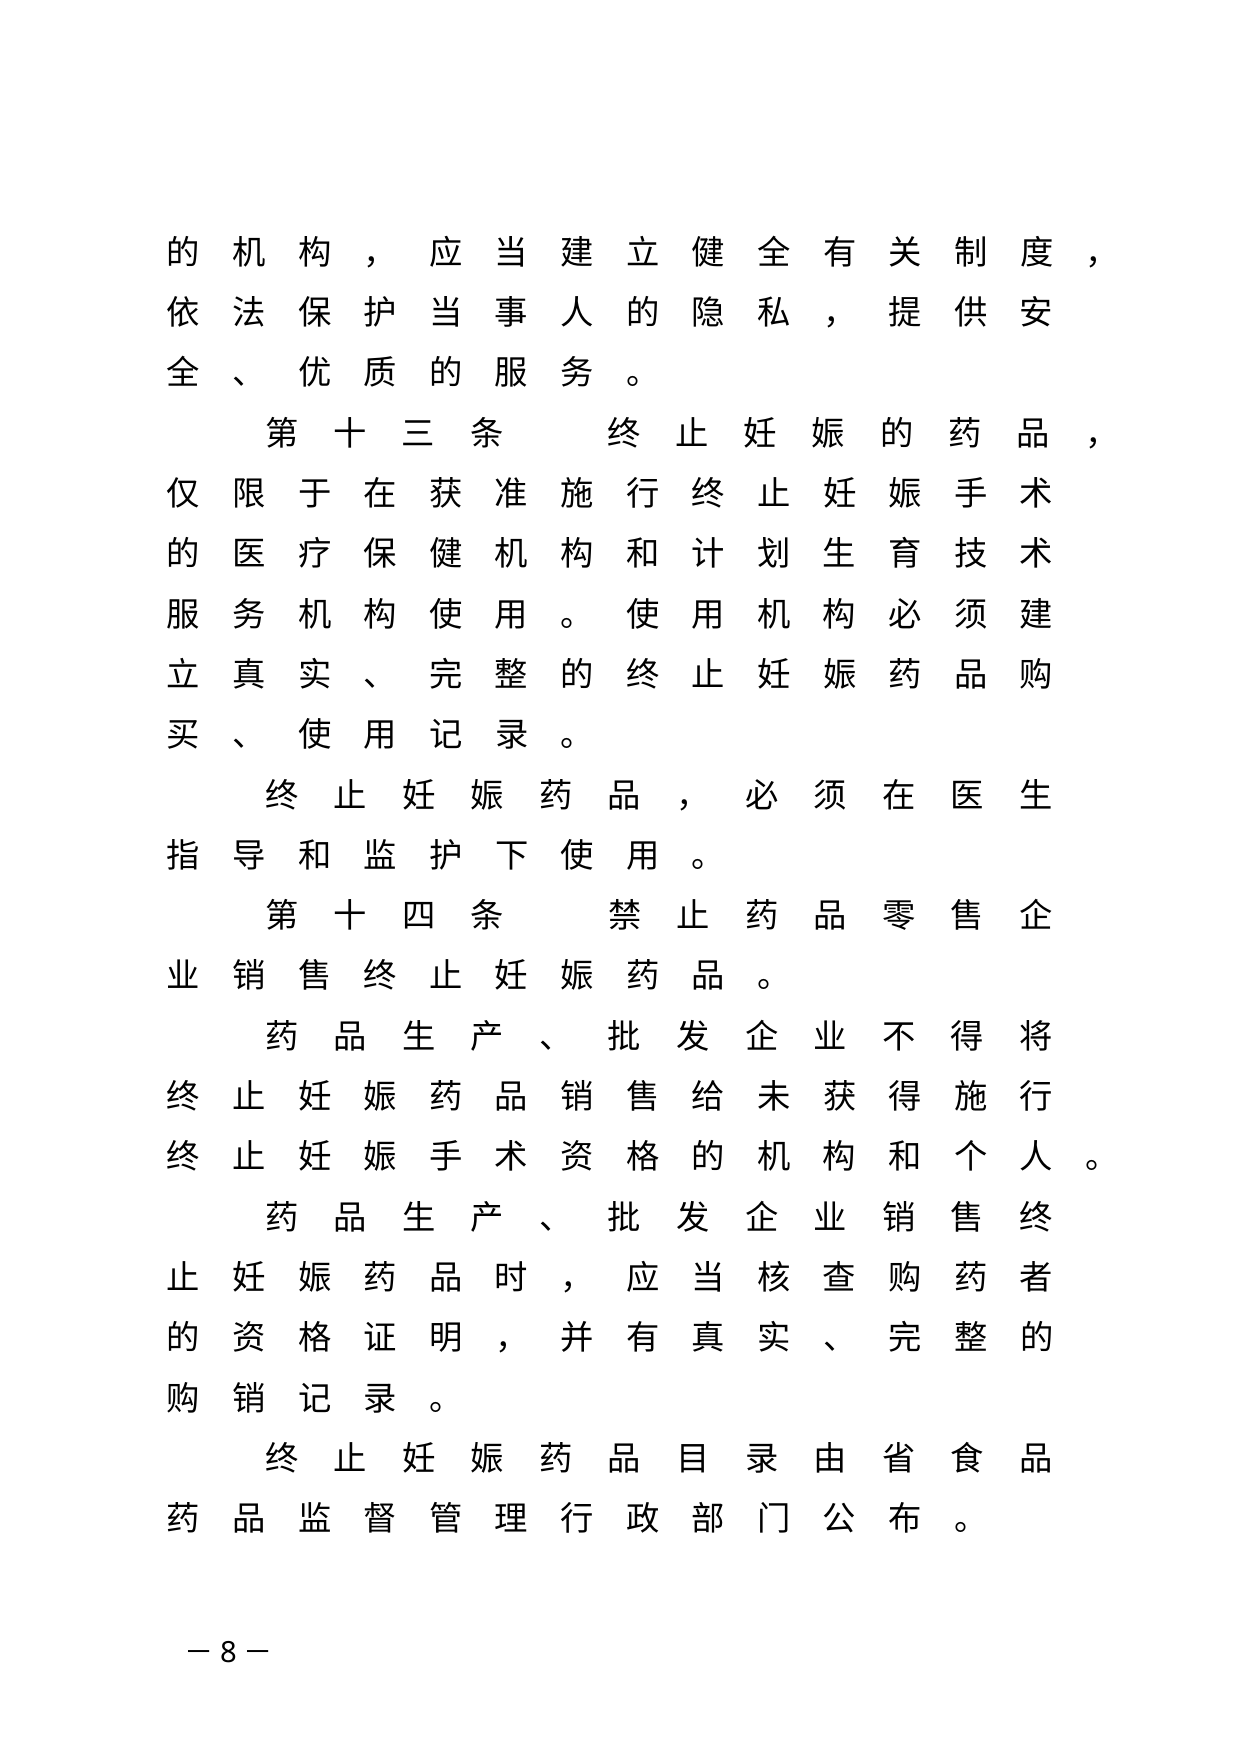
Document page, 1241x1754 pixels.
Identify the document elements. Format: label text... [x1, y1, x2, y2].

text 第十三条 终止妊娠的药品，仅限于在获准施行终止妊娠手术的医疗保健机构和计划生育技术服务机构使用。使用机构必须建立真实、完整的终止妊娠药品购买、使用记录。 [167, 400, 1085, 762]
text 第十四条 禁止药品零售企业销售终止妊娠药品。 [167, 883, 1085, 1003]
text 终止妊娠药品目录由省食品药品监督管理行政部门公布。 [167, 1426, 1085, 1546]
text 终止妊娠药品，必须在医生指导和监护下使用。 [167, 762, 1085, 883]
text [167, 219, 1085, 400]
text 药品生产、批发企业不得将终止妊娠药品销售给未获得施行终止妊娠手术资格的机构和个人。 [167, 1003, 1085, 1184]
text 药品生产、批发企业销售终止妊娠药品时，应当核查购药者的资格证明，并有真实、完整的购销记录。 [167, 1184, 1085, 1426]
